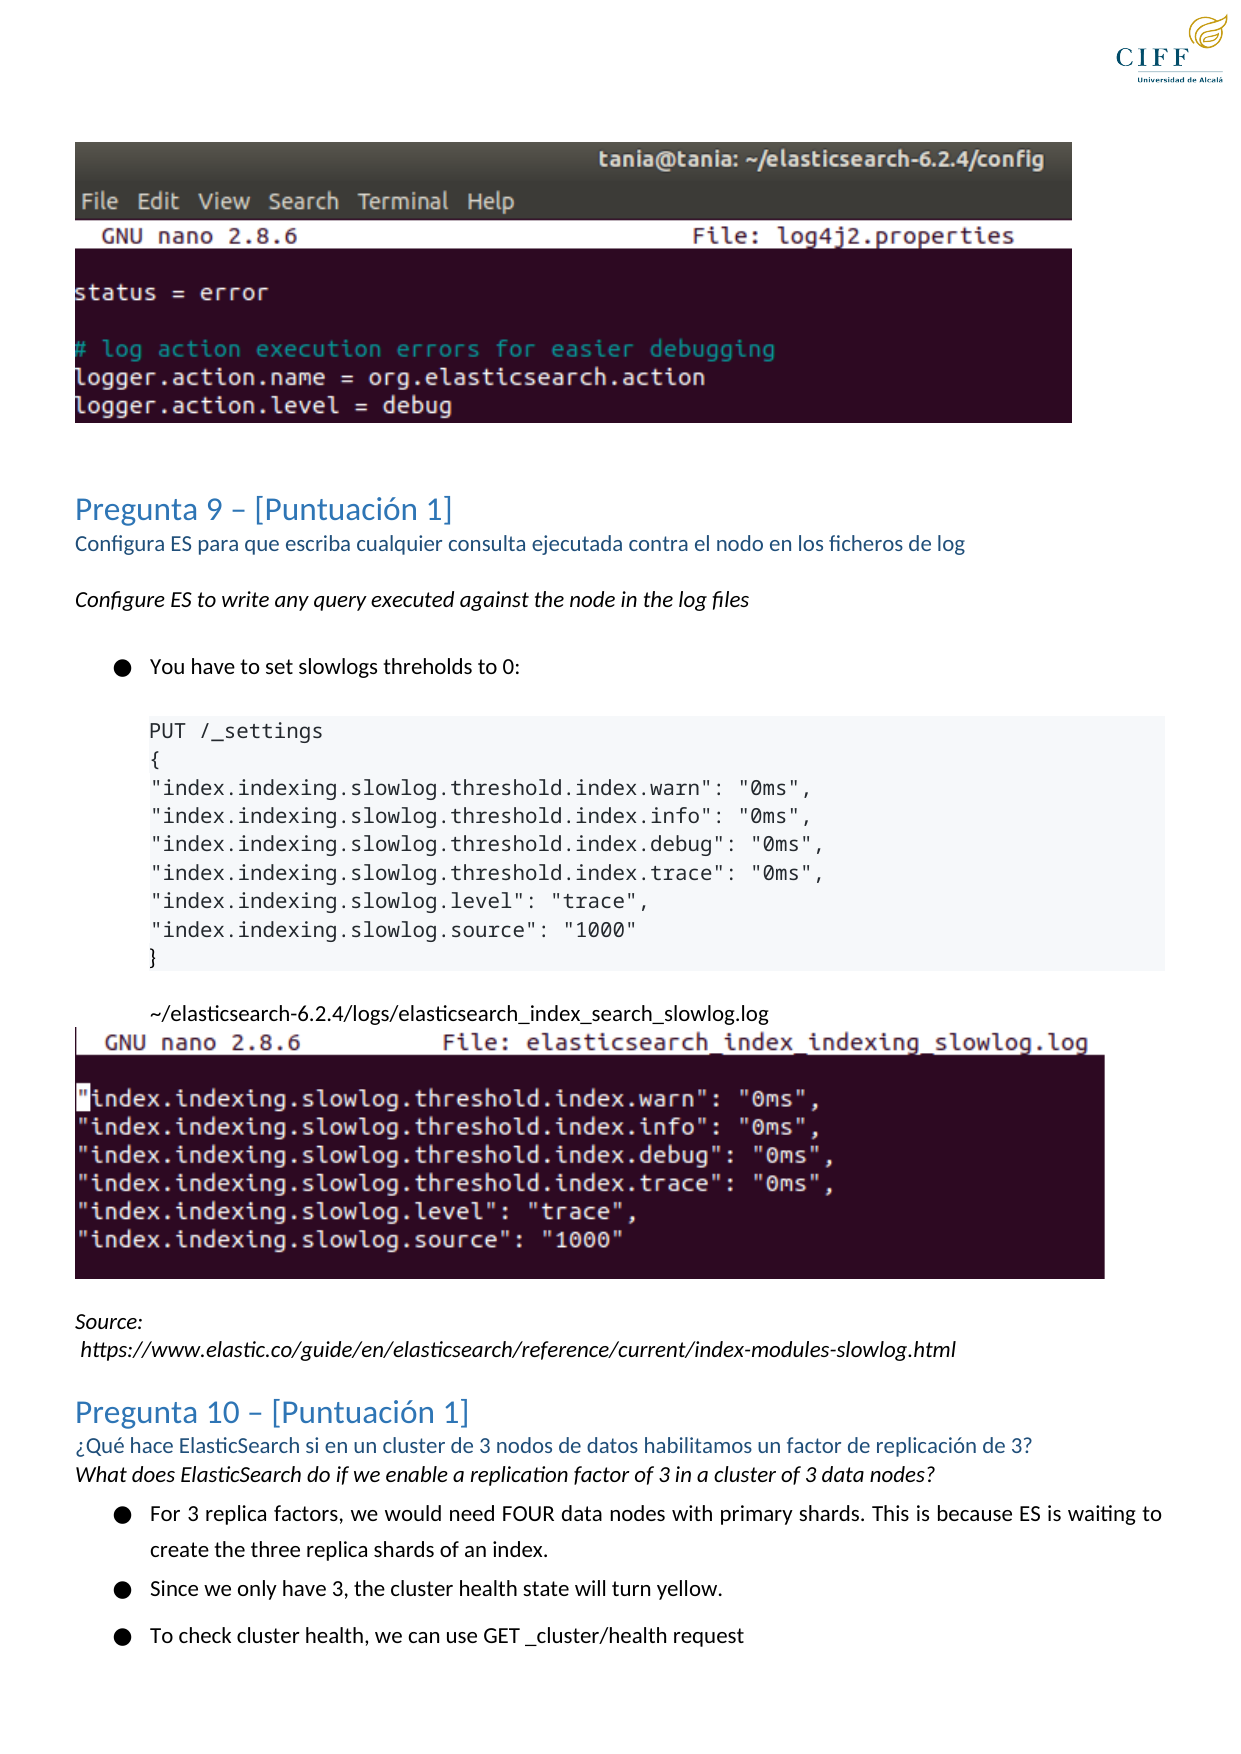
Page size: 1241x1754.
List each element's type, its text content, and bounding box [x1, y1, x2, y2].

list You have to set slowlogs threholds to 0: [112, 641, 1165, 688]
subtitle ¿Qué hace ElasticSearch si en un cluster de 3 nodos de datos habilitamos un factor de replicación de 3? [75, 1432, 1165, 1460]
list Since we only have 3, the cluster health state will turn yellow. [112, 1563, 1165, 1610]
text "index.indexing.slowlog.threshold.index.trace": "0ms", [150, 858, 1165, 886]
subtitle Pregunta 10 – [Puntuación 1] [75, 1391, 1165, 1432]
picture [1098, 0, 1241, 121]
picture [75, 1027, 1105, 1279]
subtitle Pregunta 9 – [Puntuación 1] [75, 488, 1165, 529]
text https://www.elastic.co/guide/en/elasticsearch/reference/current/index-modules-slowlog.html [75, 1335, 1165, 1363]
text "index.indexing.slowlog.source": "1000" [150, 915, 1165, 943]
text { [149, 744, 1165, 773]
text "index.indexing.slowlog.threshold.index.debug": "0ms", [150, 829, 1165, 858]
text "index.indexing.slowlog.threshold.index.warn": "0ms", [150, 773, 1165, 801]
picture [75, 142, 1072, 423]
subtitle Configura ES para que escriba cualquier consulta ejecutada contra el nodo en los ficheros de log [75, 529, 1165, 557]
text What does ElasticSearch do if we enable a replication factor of 3 in a cluster of 3 data nodes? [75, 1460, 1165, 1488]
text PUT /_settings [149, 716, 1165, 744]
text } [149, 943, 1165, 971]
text "index.indexing.slowlog.level": "trace", [150, 886, 1165, 915]
text Configure ES to write any query executed against the node in the log files [75, 585, 1165, 613]
text "index.indexing.slowlog.threshold.index.info": "0ms", [150, 801, 1165, 829]
list To check cluster health, we can use GET _cluster/health request [112, 1610, 1165, 1657]
list For 3 replica factors, we would need FOUR data nodes with primary shards. This is because ES is waiting to create the three replica shards of an index. [112, 1488, 1165, 1563]
text ~/elasticsearch-6.2.4/logs/elasticsearch_index_search_slowlog.log [150, 999, 1165, 1027]
text Source: [75, 1307, 1165, 1335]
